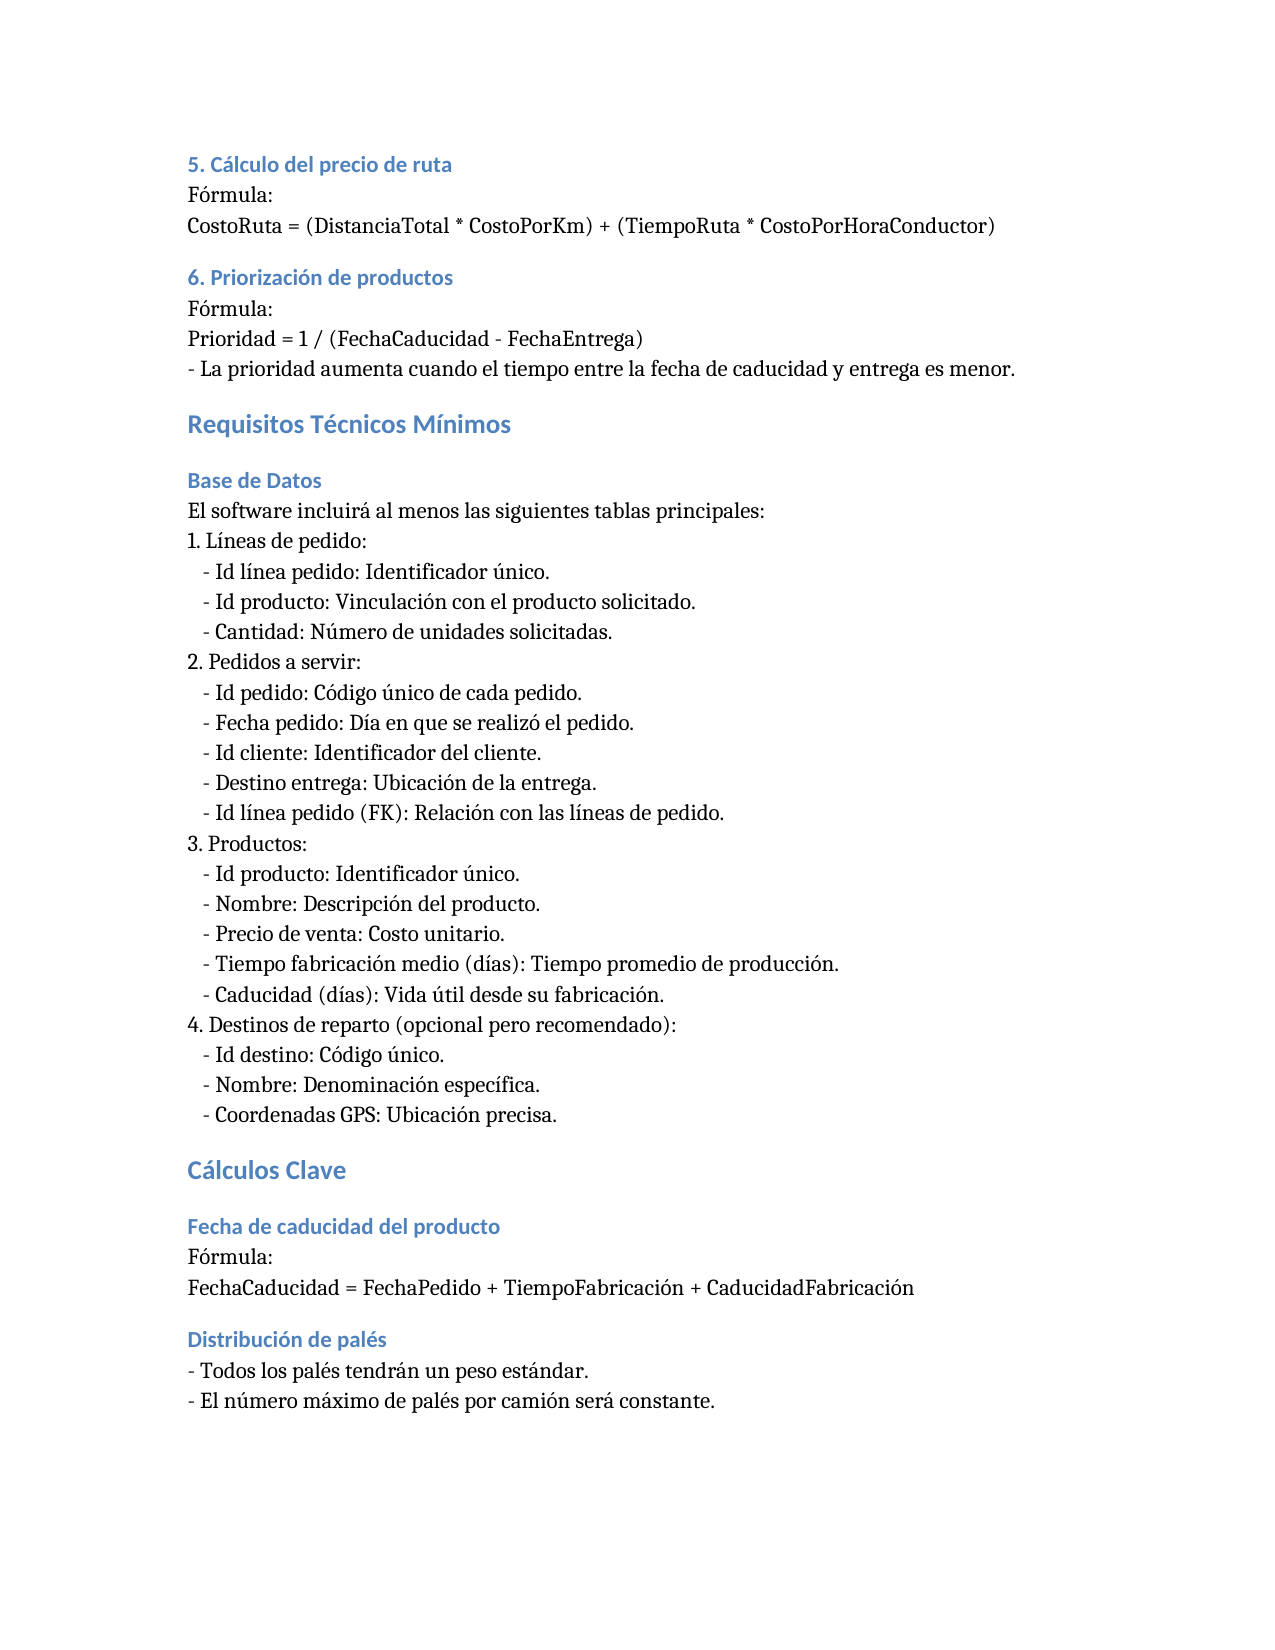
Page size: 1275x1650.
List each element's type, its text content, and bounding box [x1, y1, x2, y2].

subtitle Fecha de caducidad del producto [187, 1212, 1087, 1240]
text El software incluirá al menos las siguientes tablas principales: 1. Líneas de pedido: - Id línea pedido: Identificador único. - Id producto: Vinculación con el producto solicitado. - Cantidad: Número de unidades solicitadas. 2. Pedidos a servir: - Id pedido: Código único de cada pedido. - Fecha pedido: Día en que se realizó el pedido. - Id cliente: Identificador del cliente. - Destino entrega: Ubicación de la entrega. - Id línea pedido (FK): Relación con las líneas de pedido. 3. Productos: - Id producto: Identificador único. - Nombre: Descripción del producto. - Precio de venta: Costo unitario. - Tiempo fabricación medio (días): Tiempo promedio de producción. - Caducidad (días): Vida útil desde su fabricación. 4. Destinos de reparto (opcional pero recomendado): - Id destino: Código único. - Nombre: Denominación específica. - Coordenadas GPS: Ubicación precisa. [187, 498, 1087, 1128]
subtitle Base de Datos [187, 466, 1087, 494]
subtitle Distribución de palés [187, 1325, 1087, 1353]
text - Todos los palés tendrán un peso estándar. - El número máximo de palés por camión será constante. [187, 1358, 1087, 1414]
subtitle 6. Priorización de productos [187, 263, 1087, 291]
text Fórmula: Prioridad = 1 / (FechaCaducidad - FechaEntrega) - La prioridad aumenta cuando el tiempo entre la fecha de caducidad y entrega es menor. [187, 296, 1087, 382]
text Fórmula: FechaCaducidad = FechaPedido + TiempoFabricación + CaducidadFabricación [187, 1244, 1087, 1301]
subtitle Cálculos Clave [187, 1153, 1087, 1186]
subtitle Requisitos Técnicos Mínimos [187, 407, 1087, 440]
subtitle 5. Cálculo del precio de ruta [187, 150, 1087, 178]
text Fórmula: CostoRuta = (DistanciaTotal * CostoPorKm) + (TiempoRuta * CostoPorHoraConductor) [187, 182, 1087, 239]
